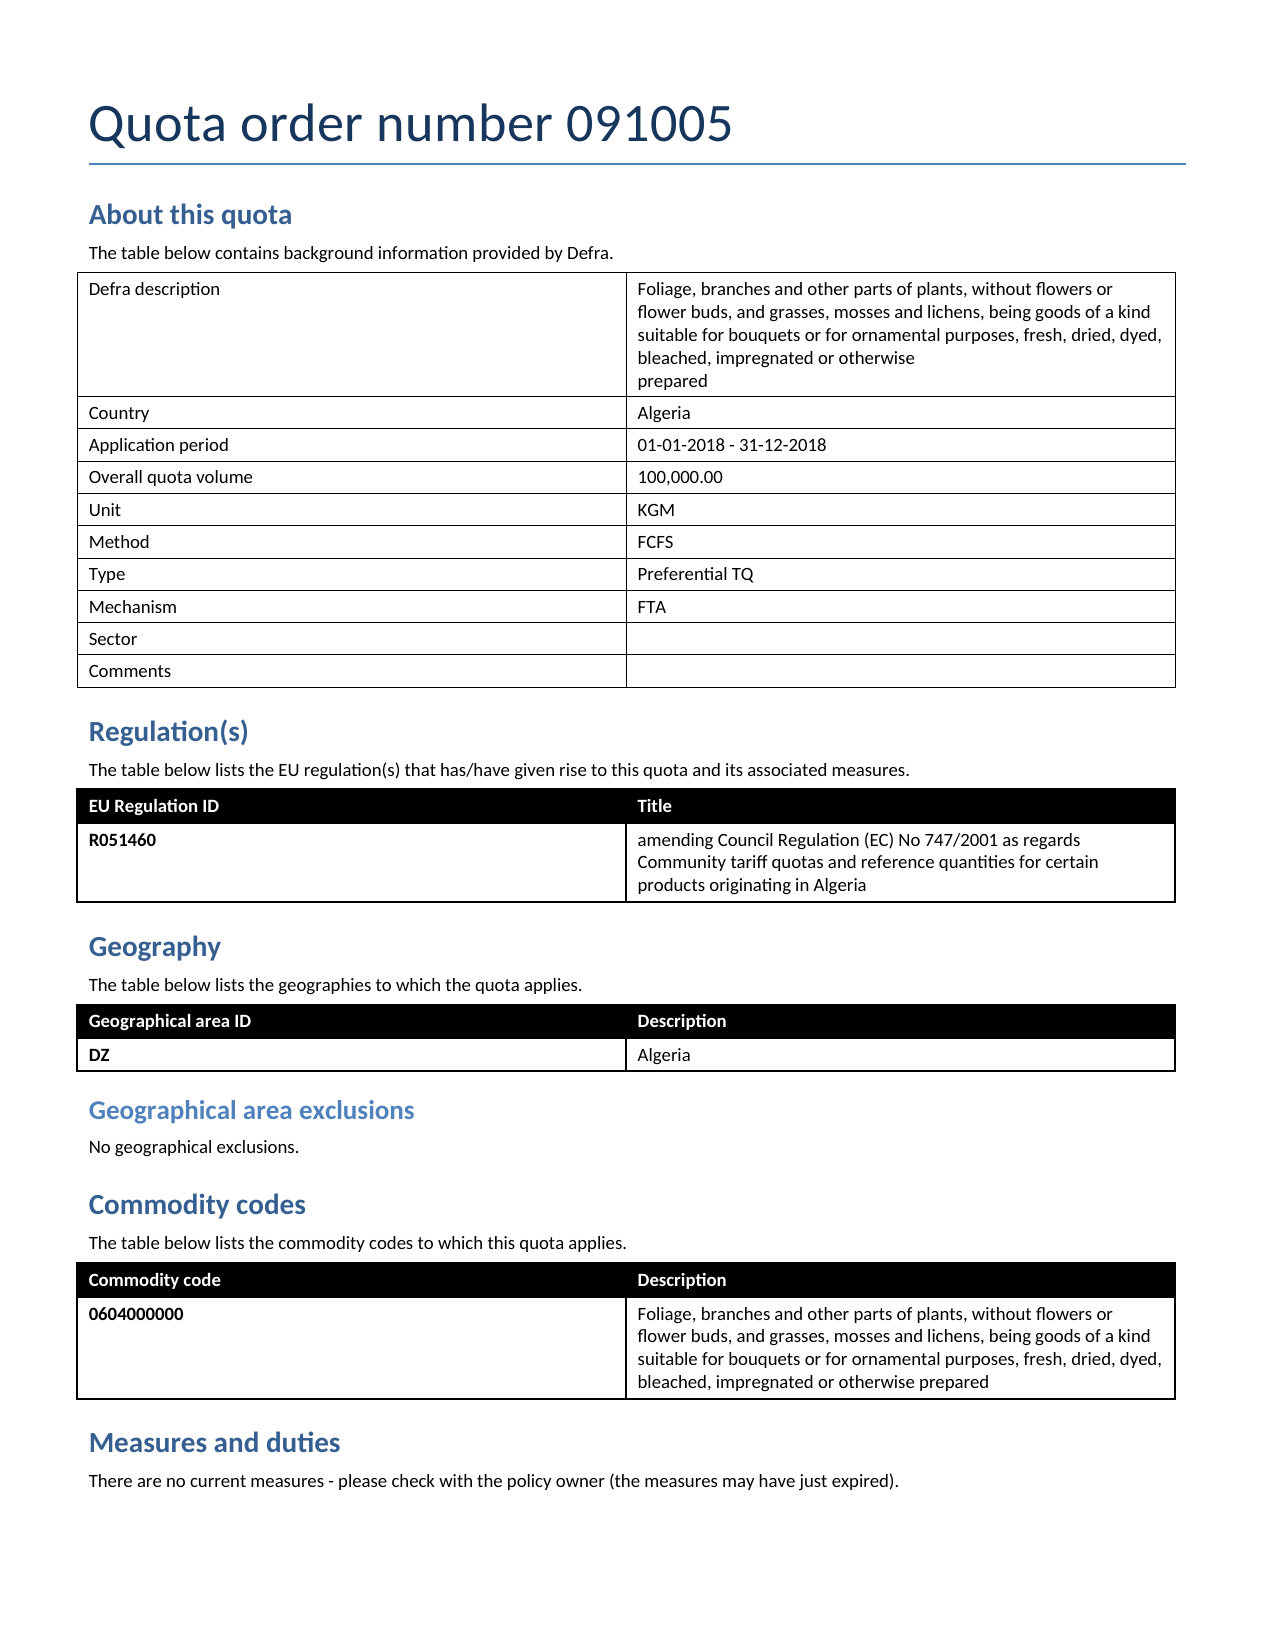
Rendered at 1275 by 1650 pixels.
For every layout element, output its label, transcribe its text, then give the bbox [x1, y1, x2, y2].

title Quota order number 091005 [88, 88, 1186, 165]
subtitle Measures and duties [88, 1424, 1186, 1460]
table_cell Mechanism [78, 591, 626, 622]
table_cell 01-01-2018 - 31-12-2018 [627, 429, 1175, 461]
text No geographical exclusions. [88, 1135, 1186, 1158]
table_cell 0604000000 [78, 1298, 625, 1397]
table_header Foliage, branches and other parts of plants, without flowers or flower buds, and grasses, mosses and lichens, being goods of a kind suitable for bouquets or for ornamental purposes, fresh, dried, dyed, bleached, impregnated or otherwise prepared [627, 273, 1175, 396]
table_cell Comments [78, 655, 626, 687]
table_cell Application period [78, 429, 626, 461]
subtitle Geographical area exclusions [88, 1093, 1186, 1126]
table_header EU Regulation ID [78, 790, 626, 822]
table_header Description [626, 1264, 1174, 1295]
table_cell Unit [78, 494, 626, 525]
table_header Commodity code [78, 1264, 626, 1295]
table_cell DZ [78, 1039, 625, 1070]
table_cell FTA [627, 591, 1175, 622]
subtitle Regulation(s) [88, 713, 1186, 748]
table_cell [627, 655, 1175, 687]
table_cell Sector [78, 623, 626, 654]
table_cell 100,000.00 [627, 462, 1175, 493]
subtitle About this quota [88, 196, 1186, 232]
table_cell Method [78, 526, 626, 557]
table_cell Type [78, 559, 626, 590]
text The table below lists the EU regulation(s) that has/have given rise to this quota and its associated measures. [88, 758, 1186, 781]
table_header Defra description [78, 273, 626, 396]
table_header Title [626, 790, 1174, 822]
table_cell Preferential TQ [627, 559, 1175, 590]
table_cell FCFS [627, 526, 1175, 557]
table_cell [627, 623, 1175, 654]
text The table below contains background information provided by Defra. [88, 241, 1186, 264]
table_cell amending Council Regulation (EC) No 747/2001 as regards Community tariff quotas and reference quantities for certain products originating in Algeria [627, 824, 1174, 901]
table_cell Country [78, 397, 626, 428]
table_cell Algeria [627, 1039, 1174, 1070]
subtitle Commodity codes [88, 1186, 1186, 1222]
table_cell Algeria [627, 397, 1175, 428]
text There are no current measures - please check with the policy owner (the measures may have just expired). [88, 1470, 1186, 1493]
table_cell Overall quota volume [78, 462, 626, 493]
text The table below lists the commodity codes to which this quota applies. [88, 1232, 1186, 1254]
text The table below lists the geographies to which the quota applies. [88, 973, 1186, 996]
table_cell Foliage, branches and other parts of plants, without flowers or flower buds, and grasses, mosses and lichens, being goods of a kind suitable for bouquets or for ornamental purposes, fresh, dried, dyed, bleached, impregnated or otherwise prepared [627, 1298, 1174, 1397]
subtitle Geography [88, 928, 1186, 963]
table_header Geographical area ID [78, 1006, 626, 1037]
table_cell KGM [627, 494, 1175, 525]
table_cell R051460 [78, 824, 625, 901]
table_header Description [626, 1006, 1174, 1037]
